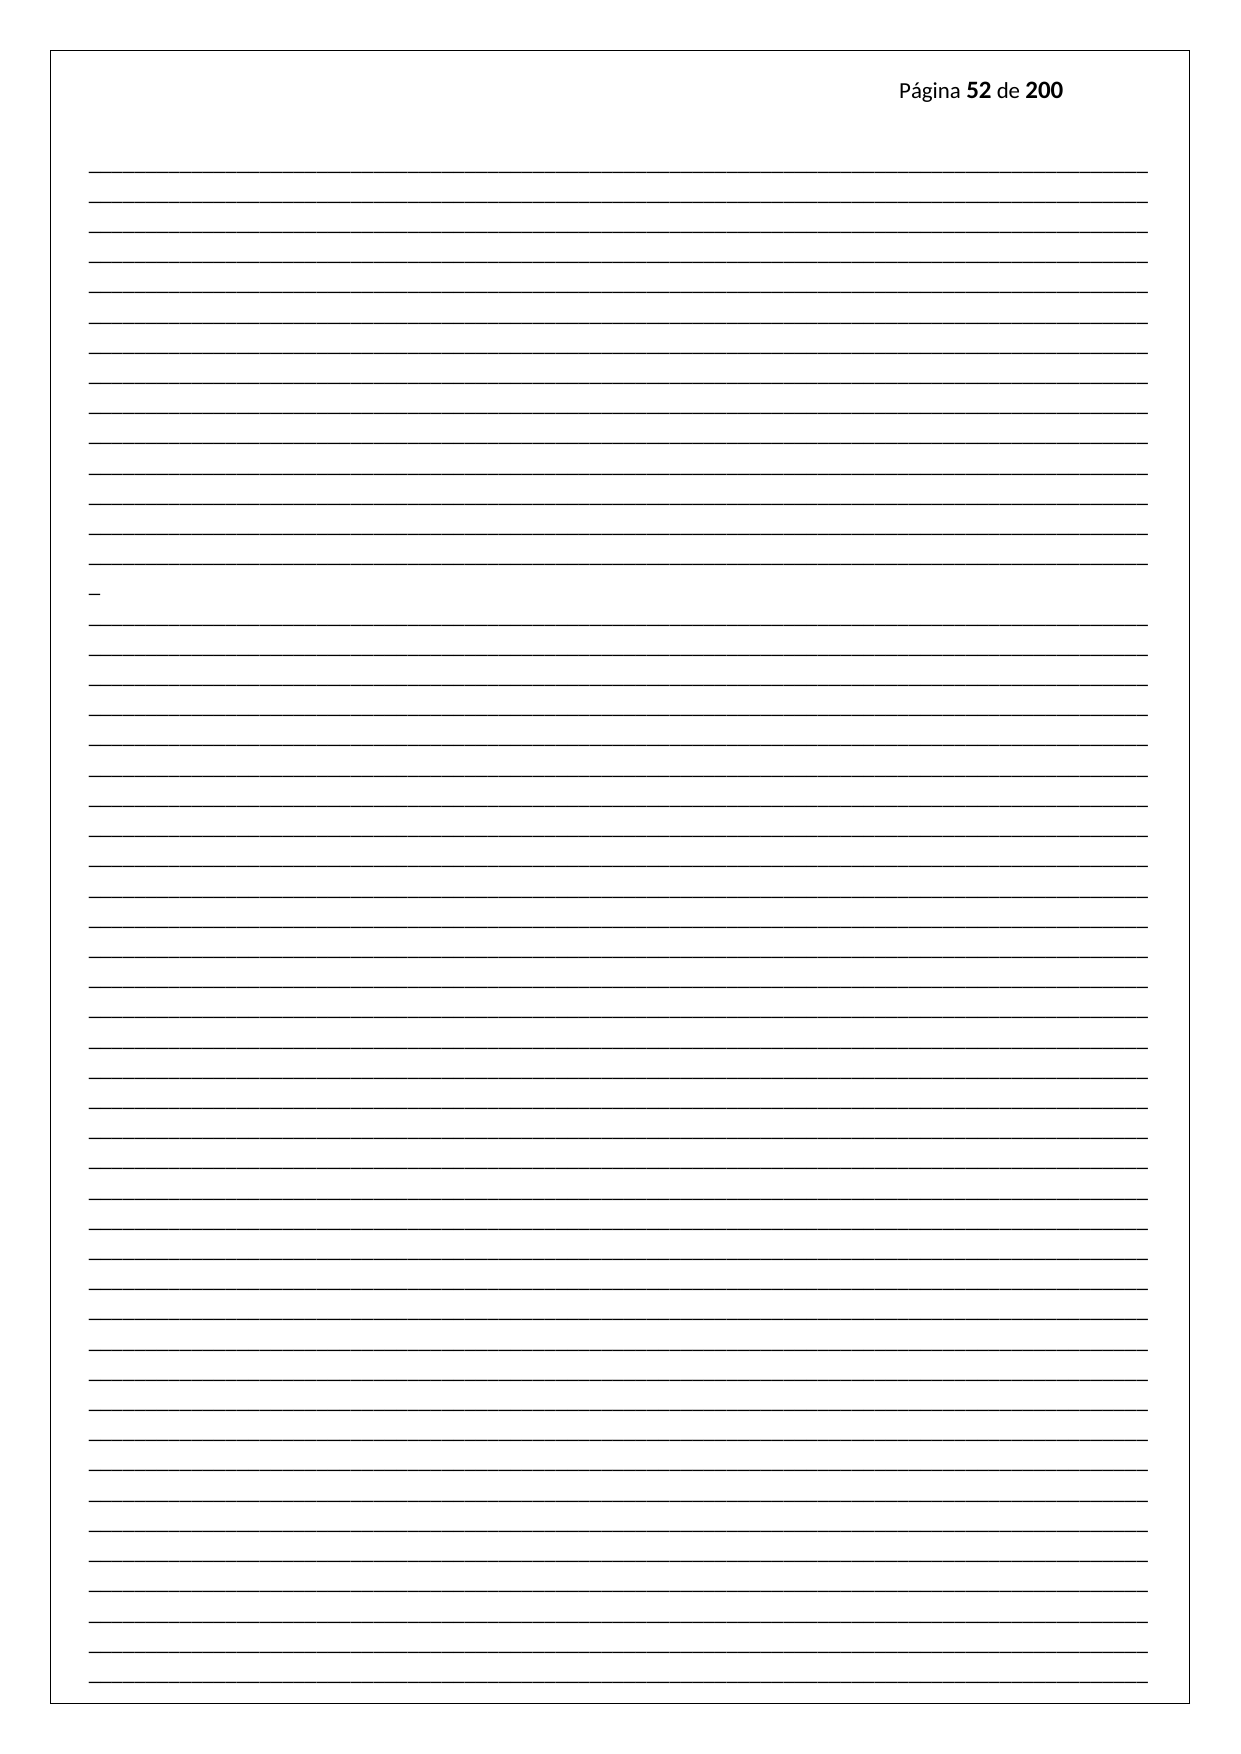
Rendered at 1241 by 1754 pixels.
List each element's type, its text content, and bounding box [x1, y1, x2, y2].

text ______________________________________________________________________________________________________________________________________________________________________________________________________________________________________________________________________________________________________________________________________________________________________________________________________________________________________________________________________________________________________________________________________________________________________________________________________________________________________________________________________________________________________________________________________________________________________________________________________________________________________________________________________________________________________________________________________________________________________________________________________________________________________________________________________________________________________________________________________________________________________________________________________________________________________________________________________________________________________________________________________________________ [88, 601, 1152, 1021]
text ______________________________________________________________________________________________________________________________________________________________________________________________________________________________________________________________________________________________________________________________________________________________________________________________________________________________________________________________________________________________________________________________________________________________________________________________________________________________________________________________________________________________________________________________________________________________________________________________________________________________________________________________________________________________________________________________________________________________________________________________________________________________________________________________________________________________________________________________________________________________________________________________________________________________________________________________________________________________________________________________________________________ [88, 1024, 1152, 1444]
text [88, 1447, 1152, 1686]
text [88, 148, 1152, 598]
